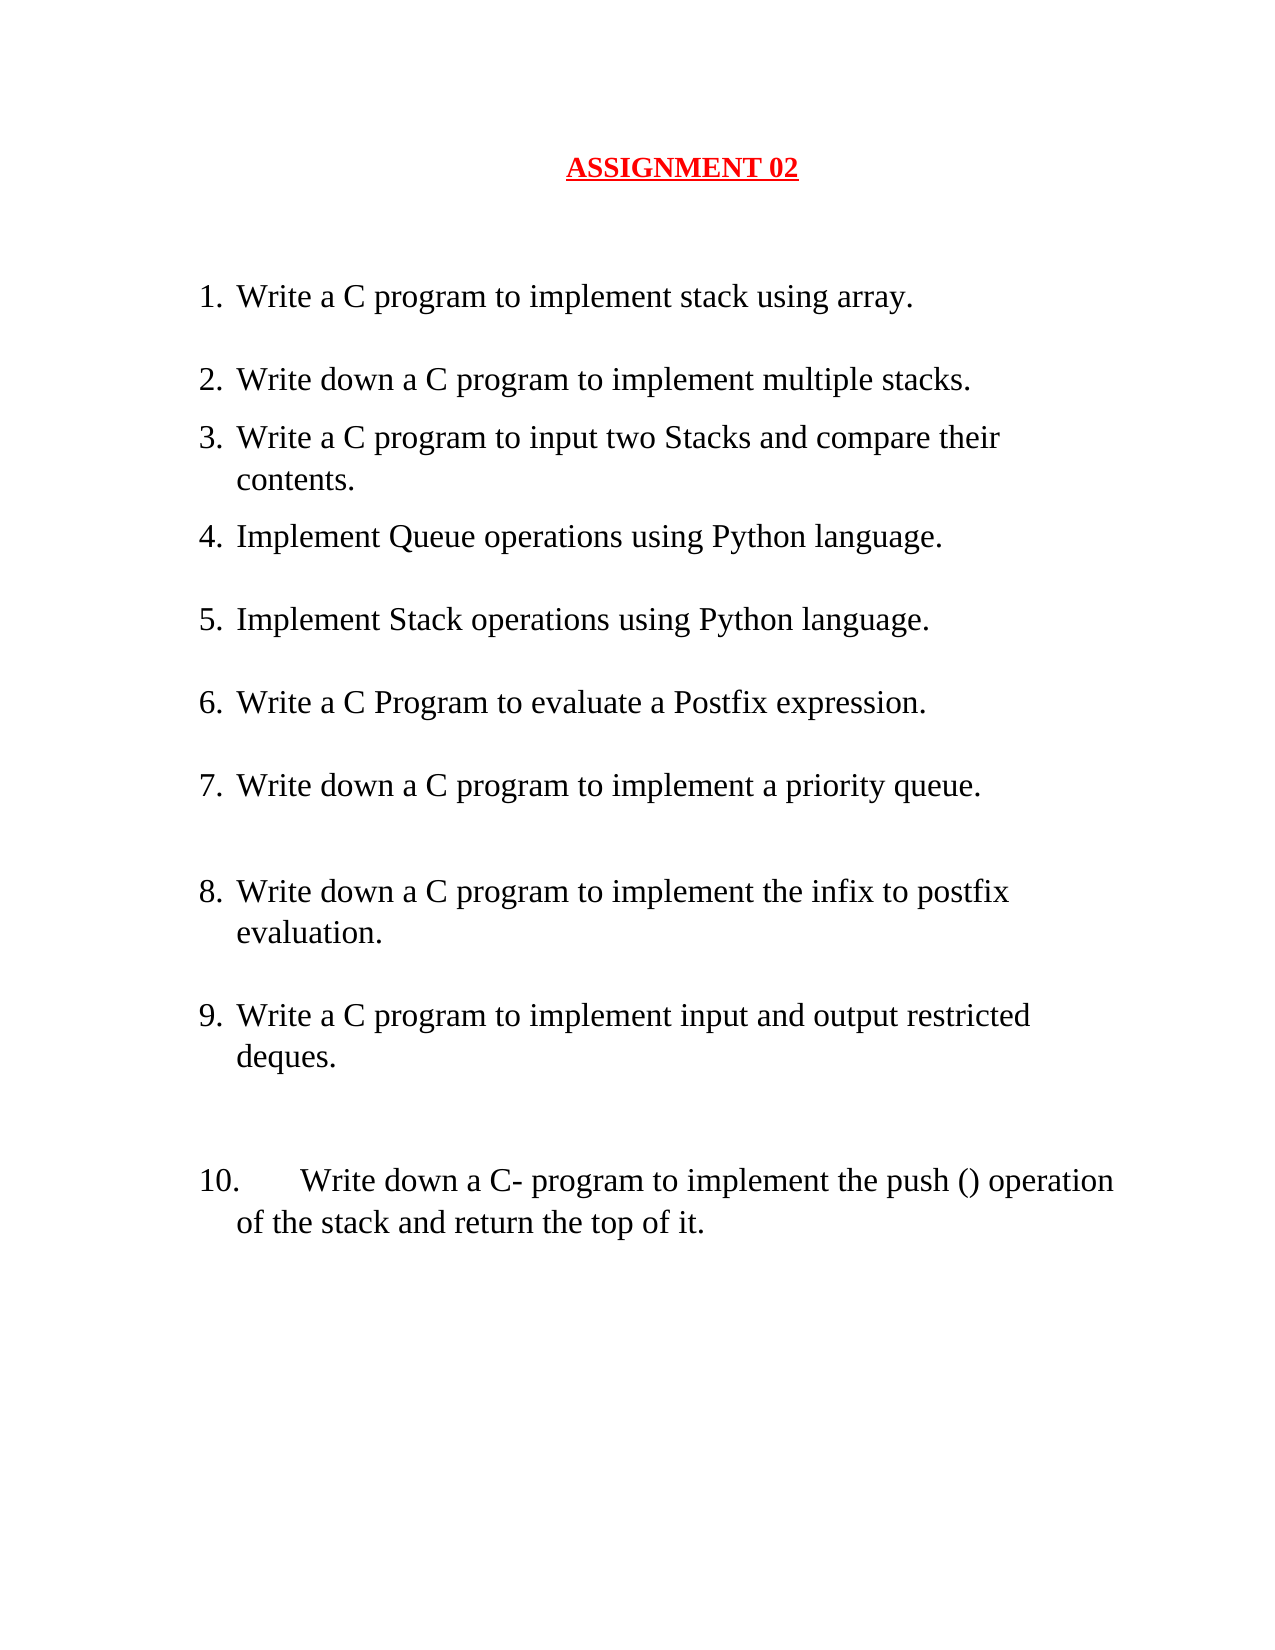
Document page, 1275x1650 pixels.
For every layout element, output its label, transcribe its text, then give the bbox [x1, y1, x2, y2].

list Write down a C program to implement the infix to postfix evaluation. [198, 871, 1125, 951]
list Write down a C- program to implement the push () operation of the stack and return the top of it. [198, 1161, 1125, 1240]
text ASSIGNMENT 02 [239, 150, 1125, 183]
list Implement Queue operations using Python language. [198, 517, 476, 555]
list Write a C program to input two Stacks and compare their contents. [198, 417, 1125, 497]
list Write a C Program to evaluate a Postfix expression. [198, 682, 1125, 721]
list Write down a C program to implement multiple stacks. [198, 359, 1125, 398]
list Implement Stack operations using Python language. [198, 599, 1125, 638]
list Write a C program to implement input and output restricted deques. [198, 995, 1125, 1075]
list Write down a C program to implement a priority queue. [198, 765, 1125, 803]
list Write a C program to implement stack using array. [198, 277, 1125, 315]
list Implement Queue operations using Python language. [623, 517, 1125, 555]
